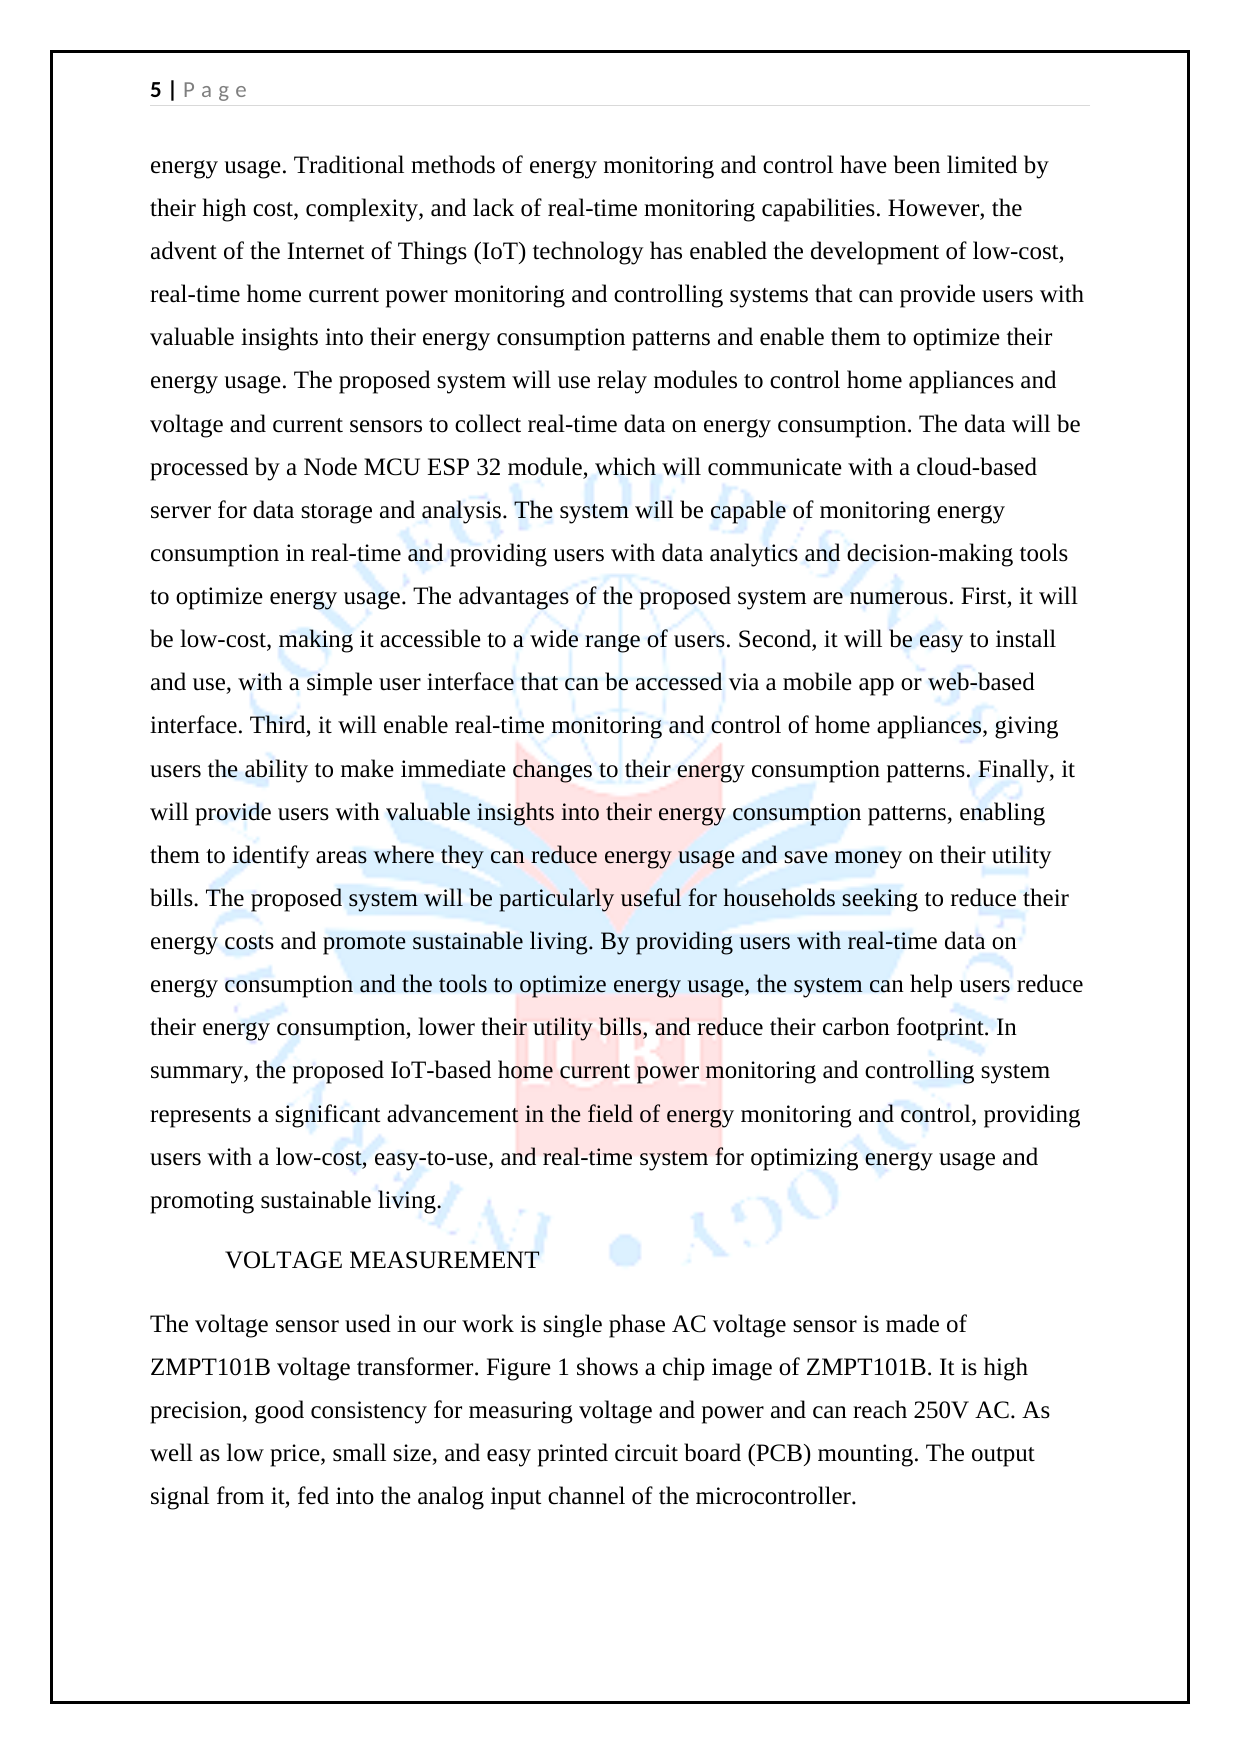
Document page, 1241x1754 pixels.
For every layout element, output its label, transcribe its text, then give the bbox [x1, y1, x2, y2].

list VOLTAGE MEASUREMENT [225, 1245, 1090, 1273]
text The voltage sensor used in our work is single phase AC voltage sensor is made of ZMPT101B voltage transformer. Figure 1 shows a chip image of ZMPT101B. It is high precision, good consistency for measuring voltage and power and can reach 250V AC. As well as low price, small size, and easy printed circuit board (PCB) mounting. The output signal from it, fed into the analog input channel of the microcontroller. [150, 1309, 1090, 1510]
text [150, 150, 1090, 1214]
